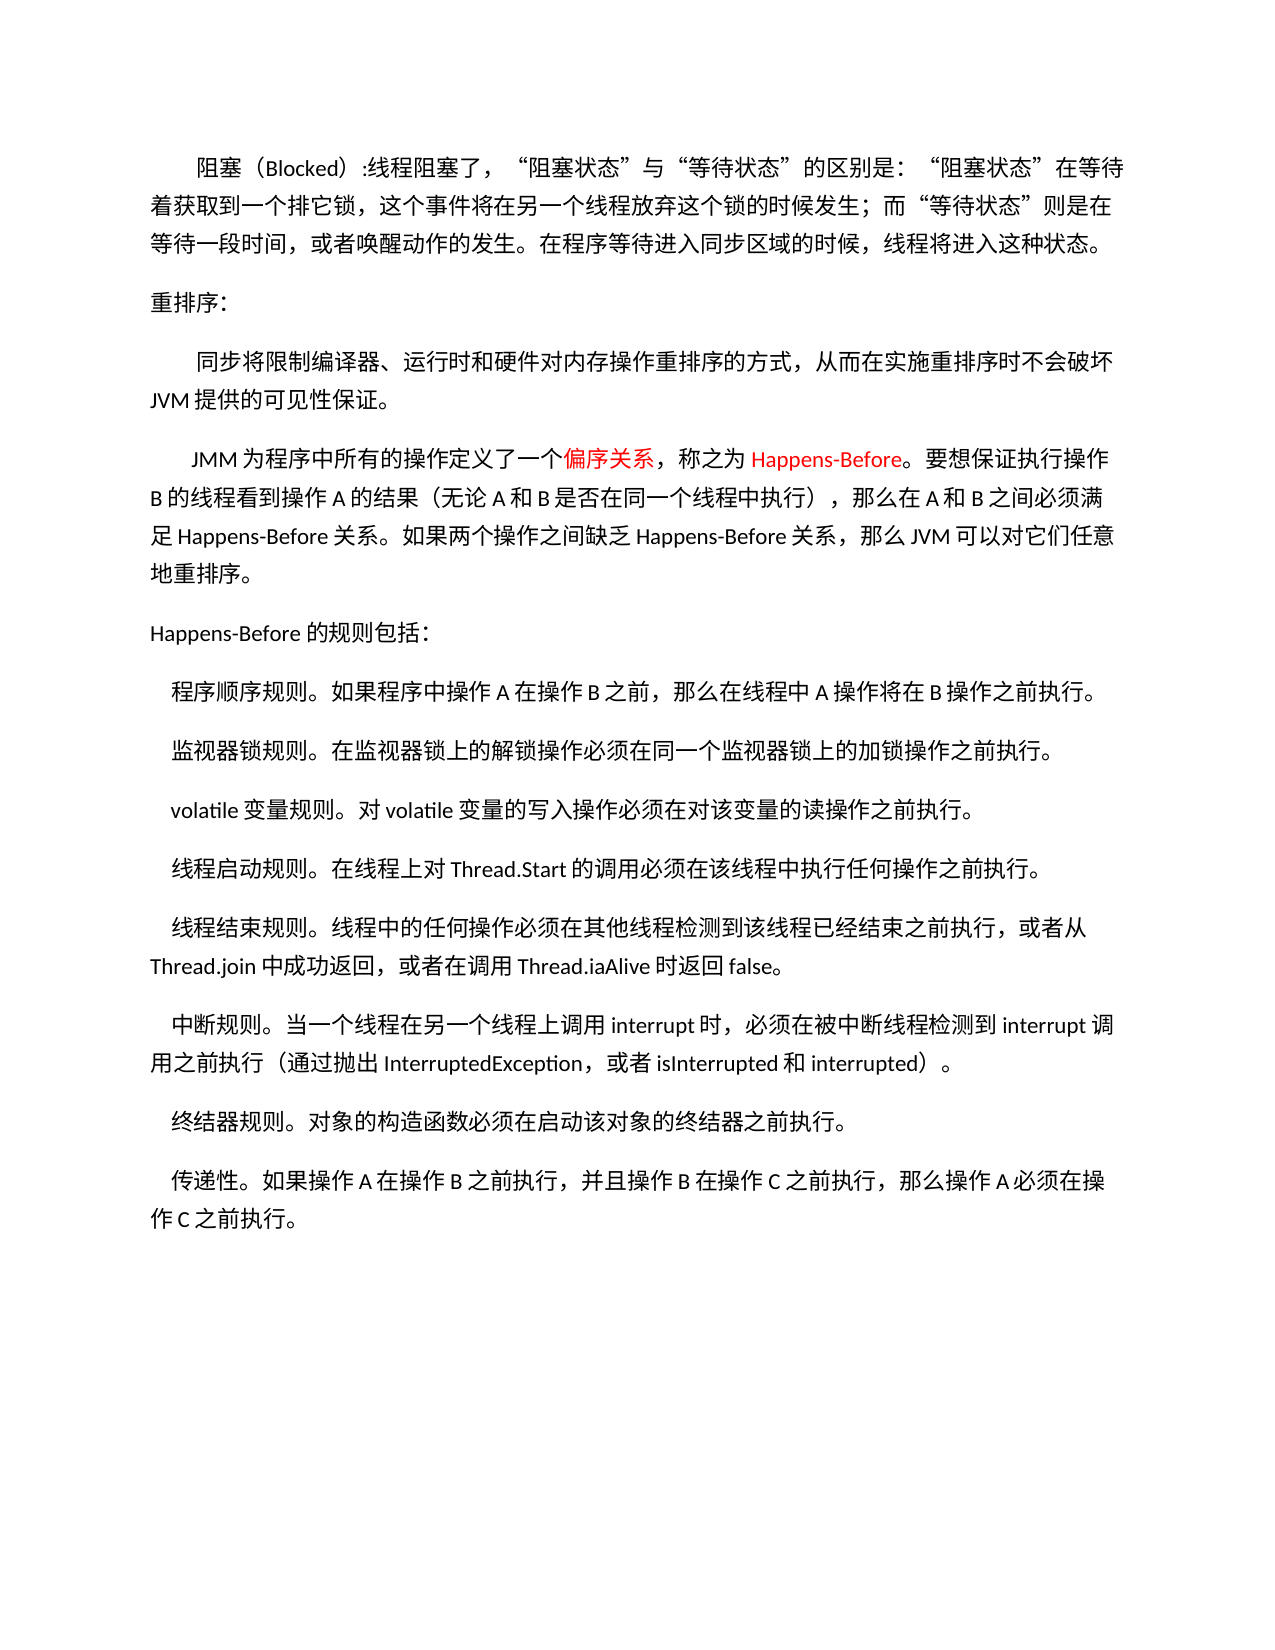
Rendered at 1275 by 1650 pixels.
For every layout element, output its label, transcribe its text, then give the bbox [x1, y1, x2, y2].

text 线程启动规则。在线程上对Thread.Start的调用必须在该线程中执行任何操作之前执行。 [150, 850, 1125, 884]
text 重排序： [150, 285, 1125, 318]
text Happens-Before的规则包括： [150, 614, 1125, 648]
text 线程结束规则。线程中的任何操作必须在其他线程检测到该线程已经结束之前执行，或者从 Thread.join中成功返回，或者在调用Thread.iaAlive时返回false。 [150, 909, 1125, 981]
text JMM为程序中所有的操作定义了一个偏序关系，称之为Happens-Before。要想保证执行操作B的线程看到操作A的结果（无论A和B是否在同一个线程中执行），那么在A和B之间必须满足Happens-Before关系。如果两个操作之间缺乏Happens-Before关系，那么JVM可以对它们任意地重排序。 [150, 441, 1125, 589]
text 监视器锁规则。在监视器锁上的解锁操作必须在同一个监视器锁上的加锁操作之前执行。 [150, 732, 1125, 766]
text 终结器规则。对象的构造函数必须在启动该对象的终结器之前执行。 [150, 1103, 1125, 1137]
text 中断规则。当一个线程在另一个线程上调用interrupt时，必须在被中断线程检测到interrupt调用之前执行（通过抛出InterruptedException，或者isInterrupted和interrupted）。 [150, 1006, 1125, 1078]
text 同步将限制编译器、运行时和硬件对内存操作重排序的方式，从而在实施重排序时不会破坏JVM提供的可见性保证。 [150, 344, 1125, 416]
text 阻塞（Blocked）:线程阻塞了，“阻塞状态”与“等待状态”的区别是：“阻塞状态”在等待着获取到一个排它锁，这个事件将在另一个线程放弃这个锁的时候发生；而“等待状态”则是在等待一段时间，或者唤醒动作的发生。在程序等待进入同步区域的时候，线程将进入这种状态。 [150, 150, 1125, 259]
text 程序顺序规则。如果程序中操作A在操作B之前，那么在线程中A操作将在B操作之前执行。 [150, 673, 1125, 707]
text 传递性。如果操作A在操作B之前执行，并且操作B在操作C之前执行，那么操作A必须在操作C之前执行。 [150, 1162, 1125, 1234]
text volatile变量规则。对volatile变量的写入操作必须在对该变量的读操作之前执行。 [150, 791, 1125, 825]
